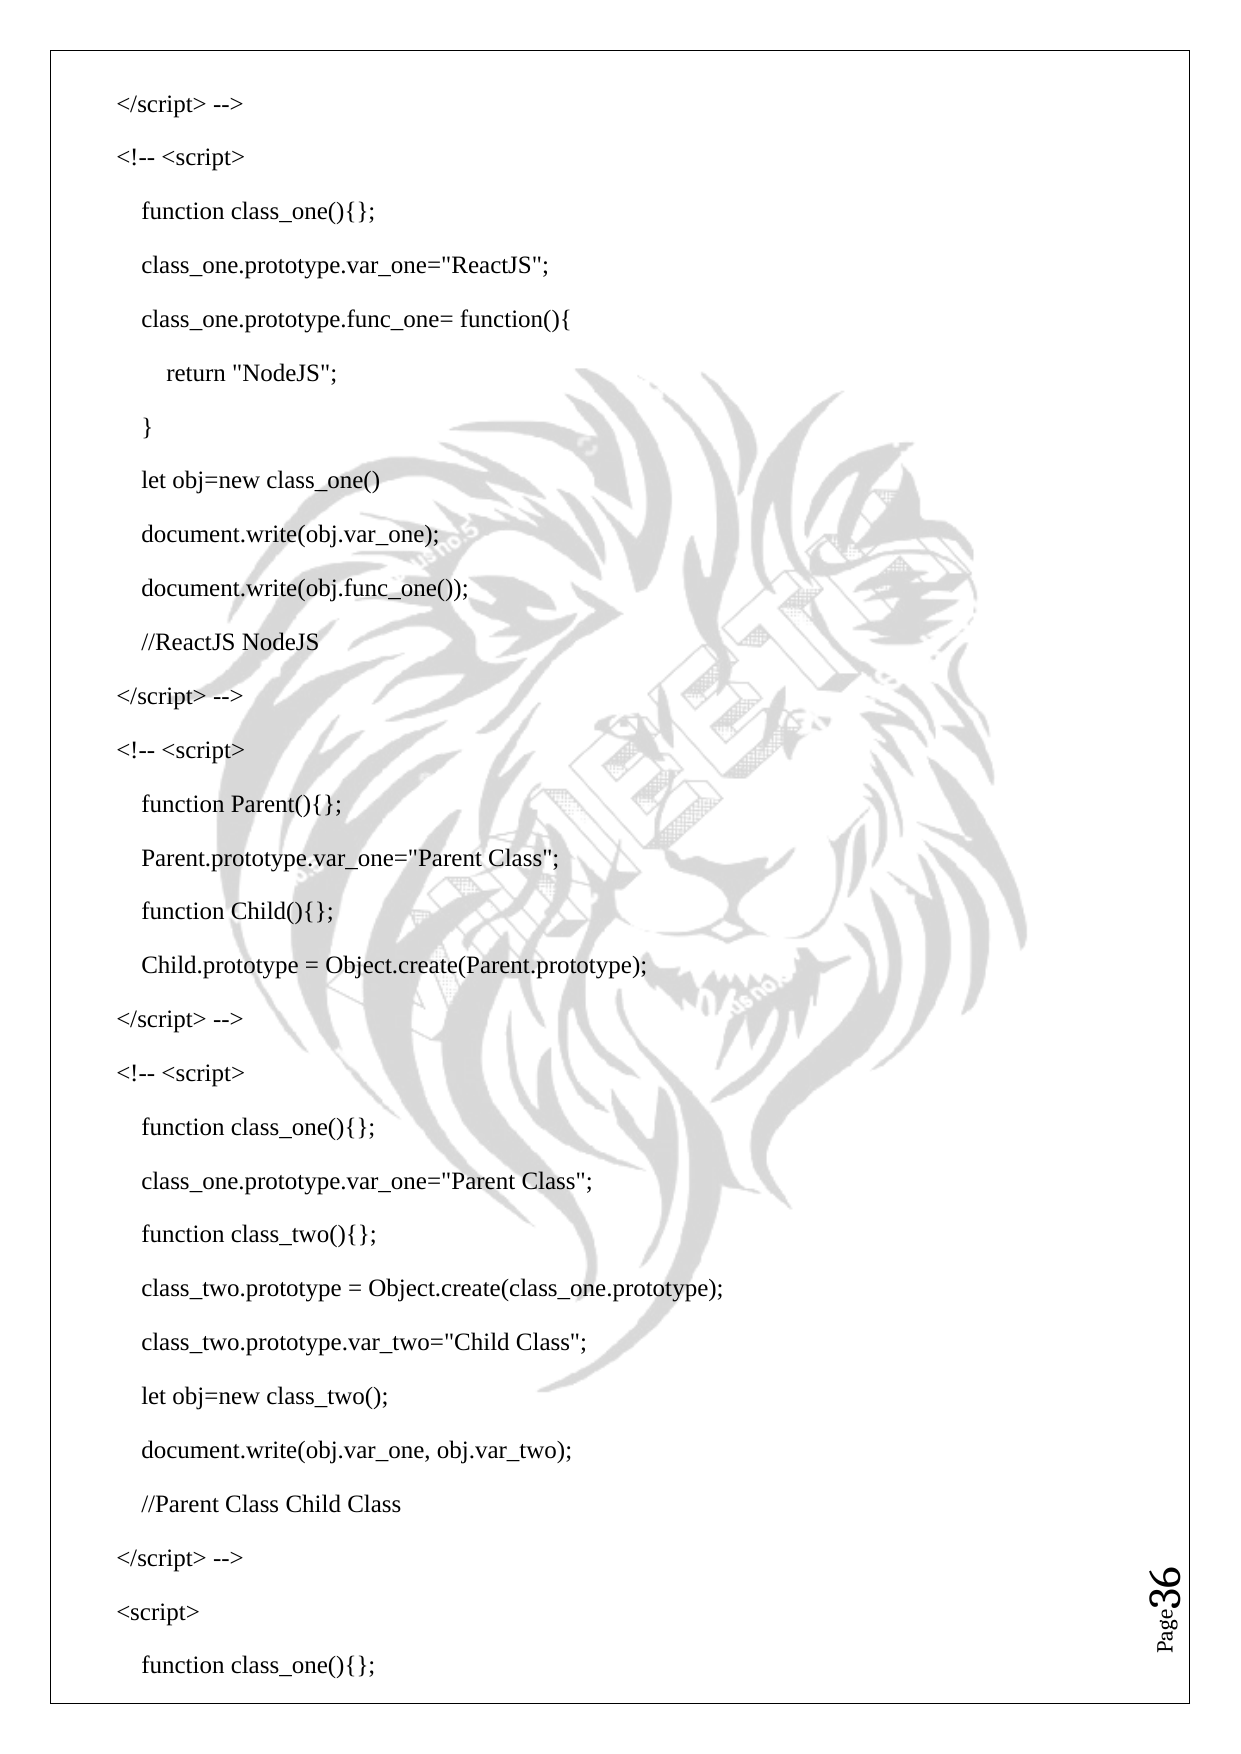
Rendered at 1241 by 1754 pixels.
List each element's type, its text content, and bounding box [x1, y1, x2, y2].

text //Parent Class Child Class [91, 1489, 1154, 1518]
text class_one.prototype.var_one="Parent Class"; [91, 1166, 1154, 1194]
text class_one.prototype.func_one= function(){ [91, 304, 1154, 333]
text <!-- <script> [91, 1058, 1154, 1087]
text </script> --> [91, 681, 1154, 710]
text </script> --> [91, 1543, 1154, 1571]
text </script> --> [91, 89, 1154, 117]
text function class_one(){}; [91, 196, 1154, 225]
text document.write(obj.var_one, obj.var_two); [91, 1435, 1154, 1464]
text function class_one(){}; [91, 1112, 1154, 1141]
text function Child(){}; [91, 896, 1154, 925]
text function class_two(){}; [91, 1219, 1154, 1248]
text class_two.prototype.var_two="Child Class"; [91, 1327, 1154, 1356]
text let obj=new class_two(); [91, 1381, 1154, 1410]
text Parent.prototype.var_one="Parent Class"; [91, 843, 1154, 871]
text function Parent(){}; [91, 789, 1154, 817]
text class_one.prototype.var_one="ReactJS"; [91, 250, 1154, 279]
text Child.prototype = Object.create(Parent.prototype); [91, 950, 1154, 979]
text return "NodeJS"; [91, 358, 1154, 387]
text function class_one(){}; [91, 1650, 1154, 1679]
text let obj=new class_one() [91, 466, 1154, 494]
text <!-- <script> [91, 142, 1154, 171]
text <!-- <script> [91, 735, 1154, 764]
text </script> --> [91, 1004, 1154, 1033]
text document.write(obj.var_one); [91, 519, 1154, 548]
text //ReactJS NodeJS [91, 627, 1154, 656]
text document.write(obj.func_one()); [91, 573, 1154, 602]
text <script> [91, 1597, 1154, 1625]
text class_two.prototype = Object.create(class_one.prototype); [91, 1273, 1154, 1302]
text } [91, 412, 1154, 441]
